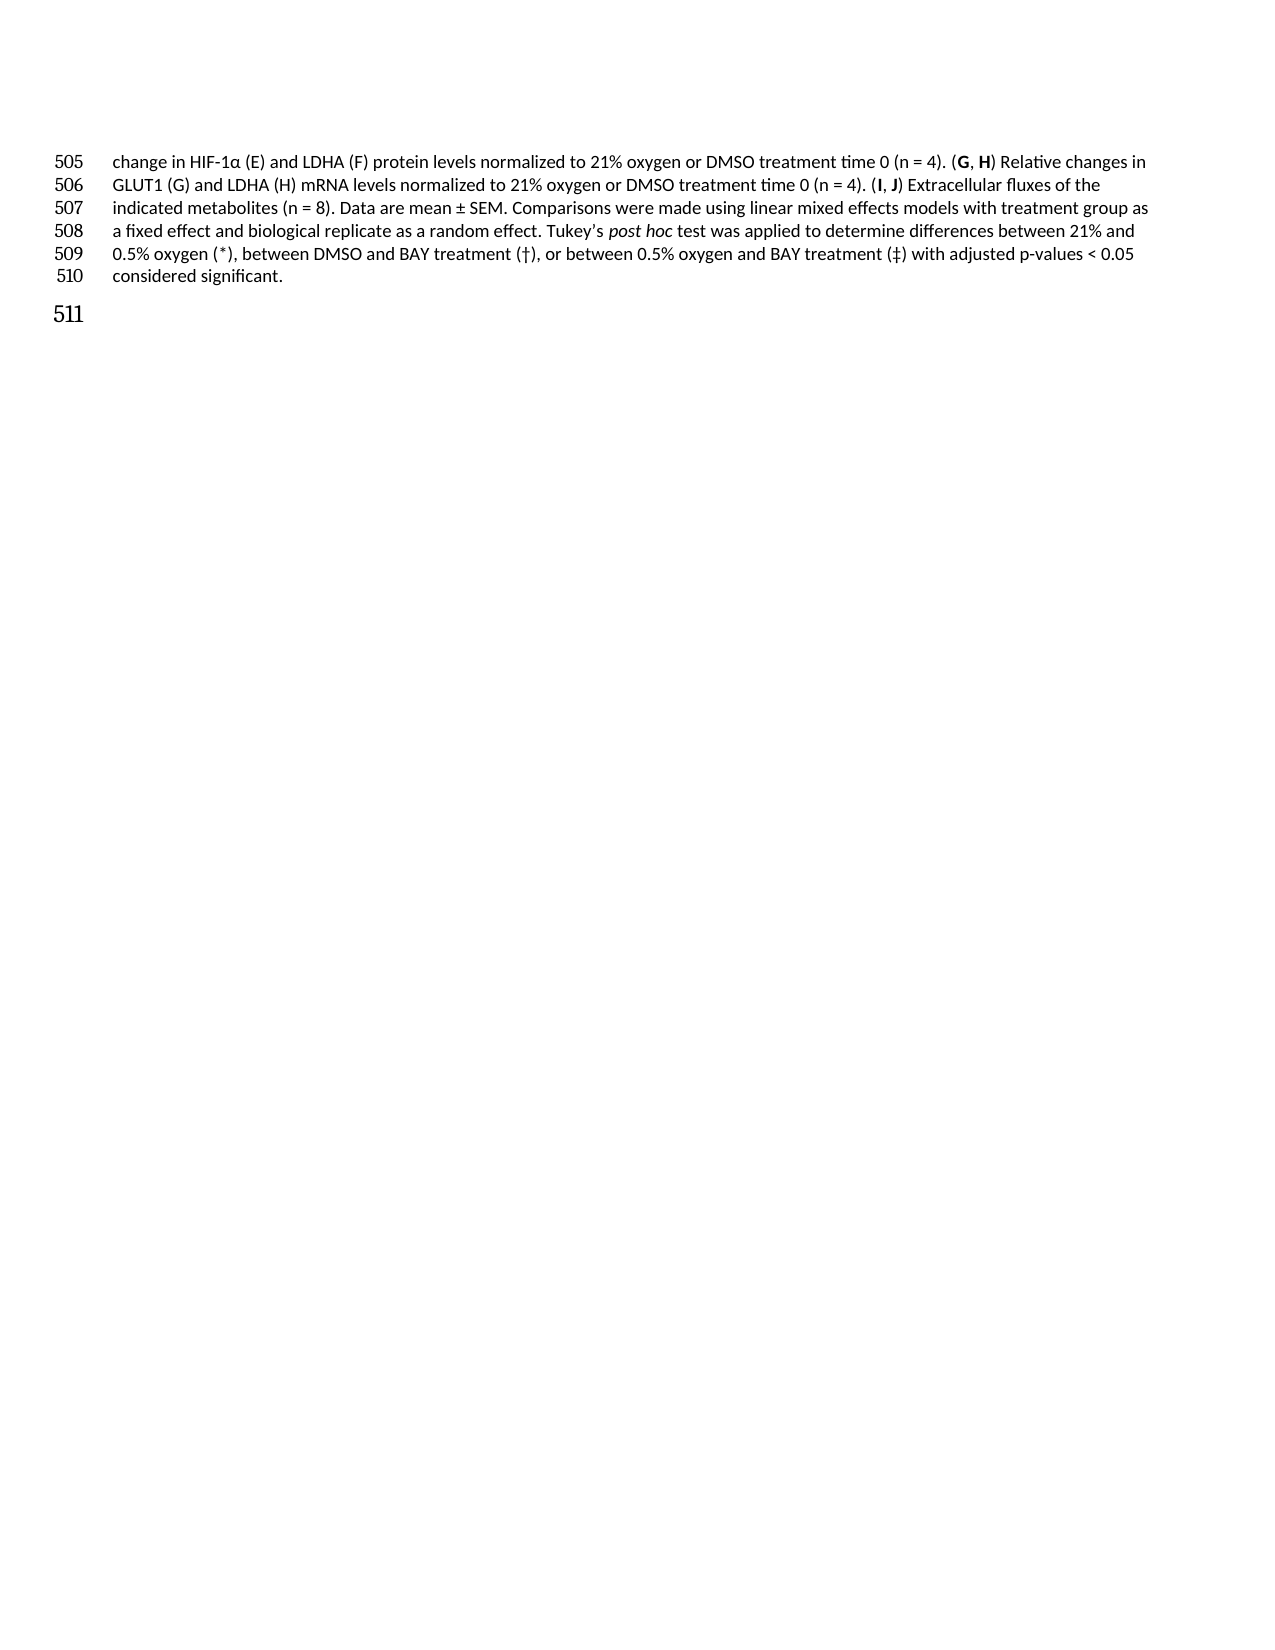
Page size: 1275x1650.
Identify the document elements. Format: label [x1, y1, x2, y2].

text [112, 150, 1162, 287]
